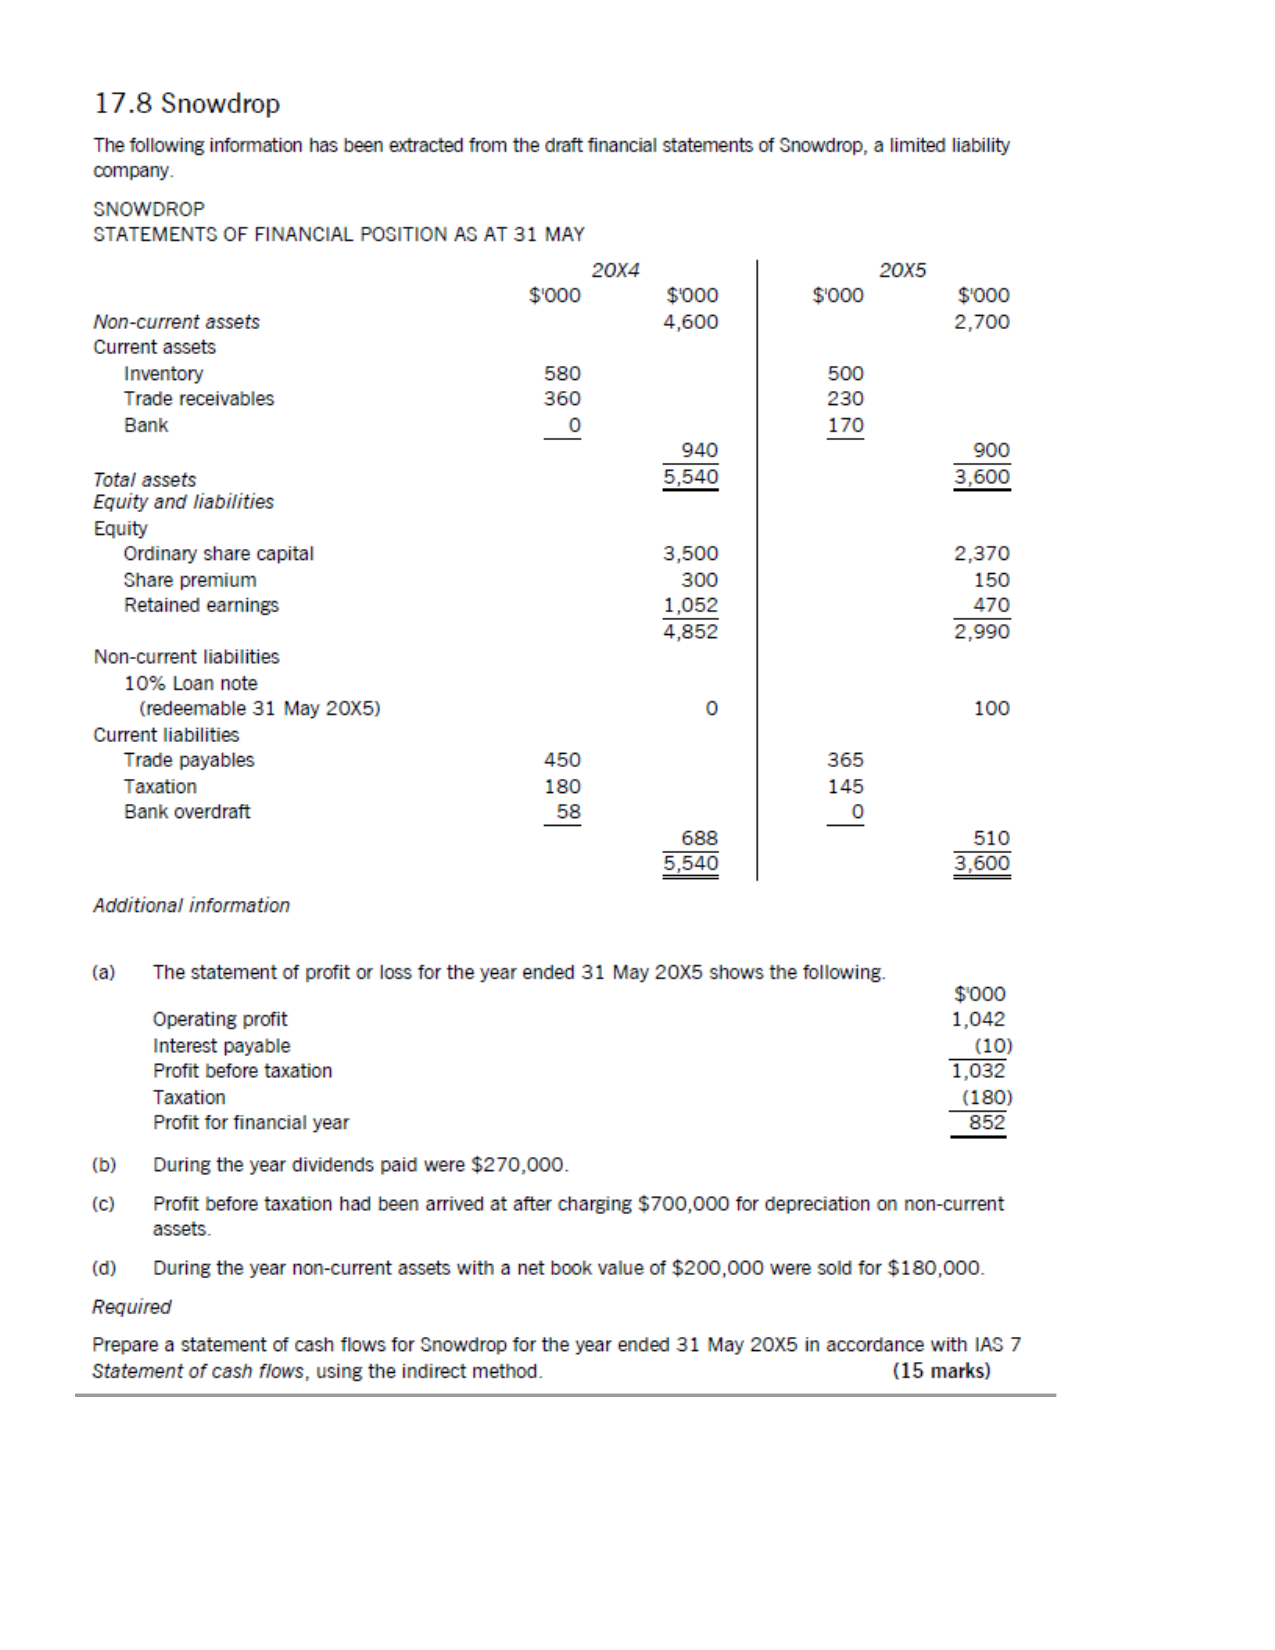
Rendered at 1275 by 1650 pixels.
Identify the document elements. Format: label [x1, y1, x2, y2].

picture [75, 950, 1057, 1397]
picture [75, 75, 1071, 925]
